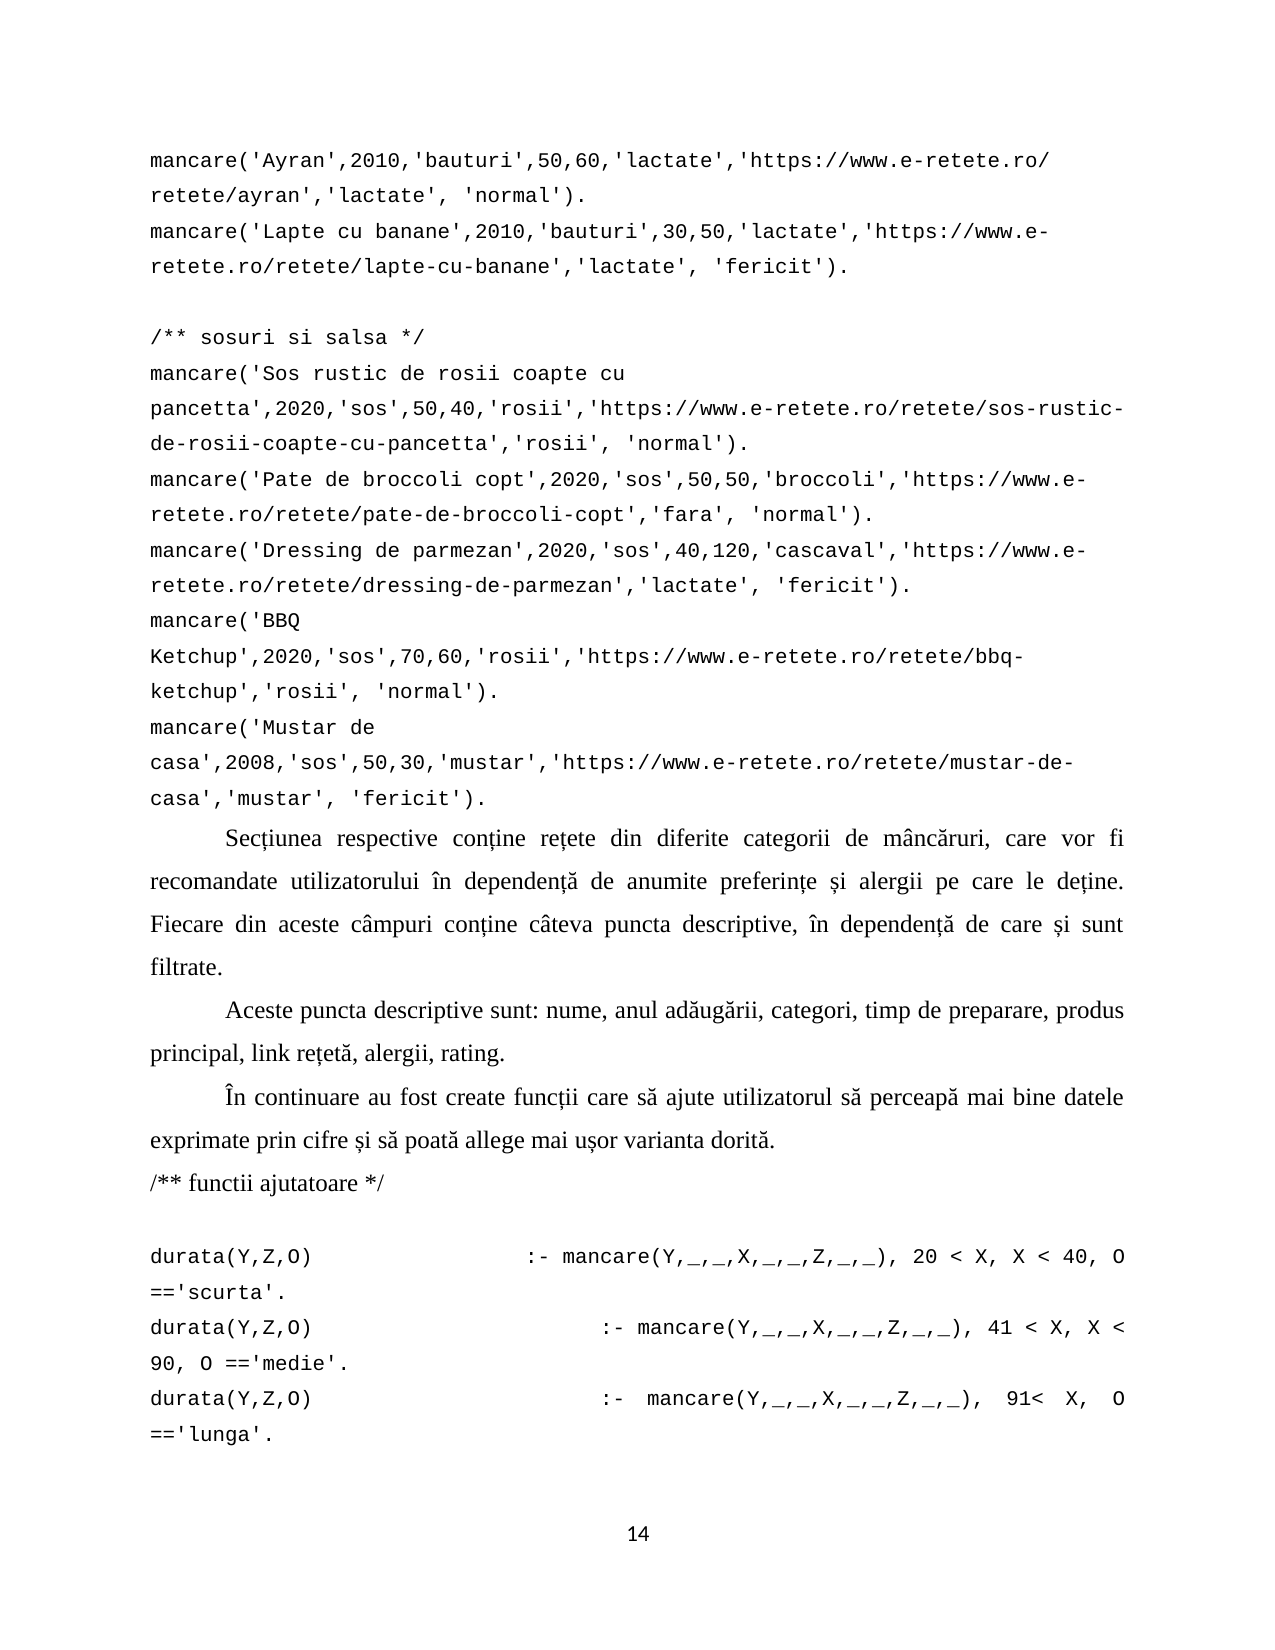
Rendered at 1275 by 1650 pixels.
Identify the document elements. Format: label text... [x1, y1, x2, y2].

text mancare('Pate de broccoli copt',2020,'sos',50,50,'broccoli','https://www.e-retete.ro/retete/pate-de-broccoli-copt','fara', 'normal'). [150, 469, 1125, 528]
text Aceste puncta descriptive sunt: nume, anul adăugării, categori, timp de preparare, produs principal, link rețetă, alergii, rating. [150, 995, 1125, 1067]
text durata(Y,Z,O) :- mancare(Y,_,_,X,_,_,Z,_,_), 20 < X, X < 40, O =='scurta'. [150, 1246, 1125, 1306]
text mancare('Ayran',2010,'bauturi',50,60,'lactate','https://www.e-retete.ro/retete/ayran','lactate', 'normal'). [150, 150, 1125, 209]
text mancare('BBQ Ketchup',2020,'sos',70,60,'rosii','https://www.e-retete.ro/retete/bbq-ketchup','rosii', 'normal'). [150, 610, 1125, 705]
text durata(Y,Z,O) :- mancare(Y,_,_,X,_,_,Z,_,_), 91< X, O =='lunga'. [150, 1388, 1125, 1447]
text /** sosuri si salsa */ [150, 327, 1125, 351]
text /** functii ajutatoare */ [150, 1168, 1125, 1197]
text mancare('Mustar de casa',2008,'sos',50,30,'mustar','https://www.e-retete.ro/retete/mustar-de-casa','mustar', 'fericit'). [150, 717, 1125, 811]
text durata(Y,Z,O) :- mancare(Y,_,_,X,_,_,Z,_,_), 41 < X, X < 90, O =='medie'. [150, 1317, 1125, 1376]
text mancare('Dressing de parmezan',2020,'sos',40,120,'cascaval','https://www.e-retete.ro/retete/dressing-de-parmezan','lactate', 'fericit'). [150, 539, 1125, 599]
text Secțiunea respective conține rețete din diferite categorii de mâncăruri, care vor fi recomandate utilizatorului în dependență de anumite preferințe și alergii pe care le deține. Fiecare din aceste câmpuri conține câteva puncta descriptive, în dependență de care și sunt filtrate. [150, 823, 1125, 981]
text În continuare au fost create funcții care să ajute utilizatorul să perceapă mai bine datele exprimate prin cifre și să poată allege mai ușor varianta dorită. [150, 1082, 1125, 1153]
text mancare('Sos rustic de rosii coapte cu pancetta',2020,'sos',50,40,'rosii','https://www.e-retete.ro/retete/sos-rustic-de-rosii-coapte-cu-pancetta','rosii', 'normal'). [150, 362, 1125, 457]
text mancare('Lapte cu banane',2010,'bauturi',30,50,'lactate','https://www.e-retete.ro/retete/lapte-cu-banane','lactate', 'fericit'). [150, 221, 1125, 280]
